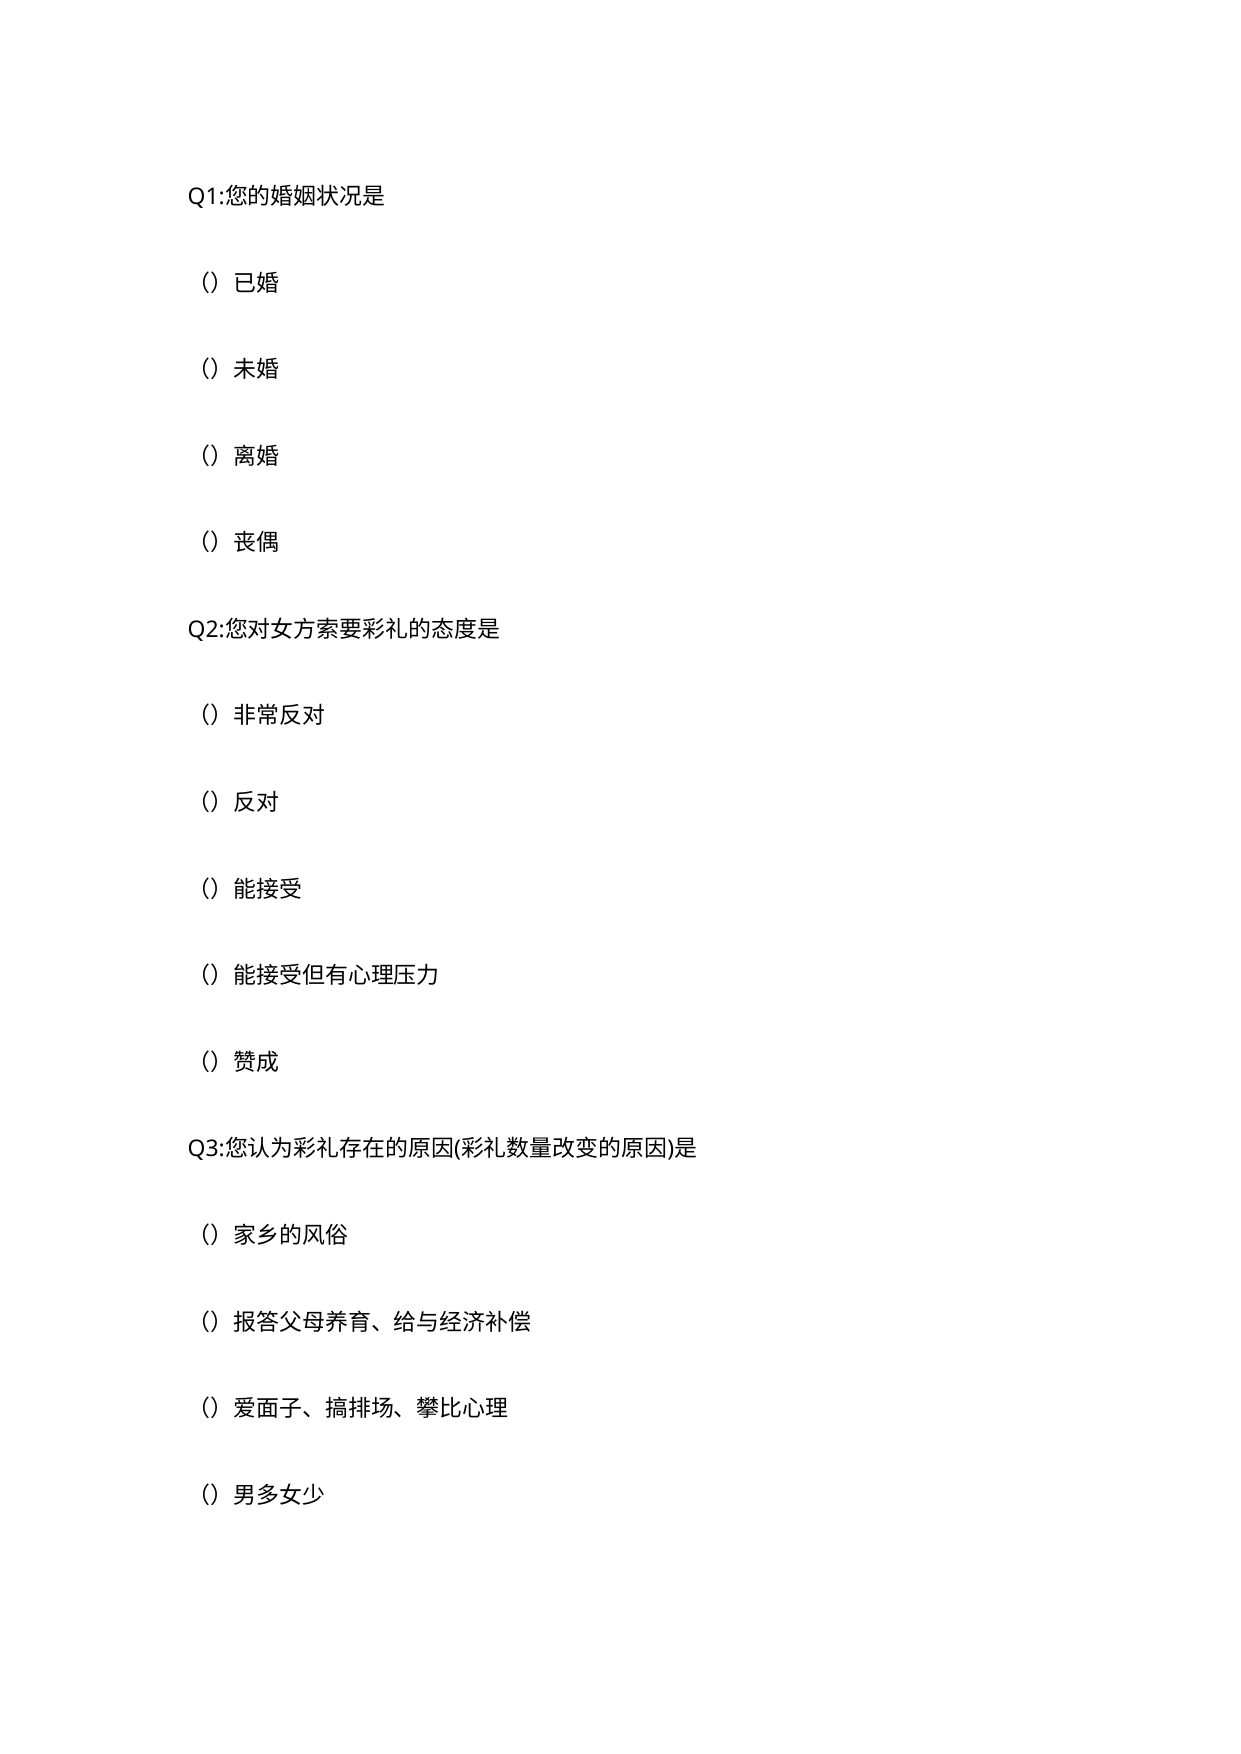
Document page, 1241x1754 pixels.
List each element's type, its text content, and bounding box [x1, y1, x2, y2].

text （）报答父母养育、给与经济补偿 [187, 1288, 1053, 1353]
text （）爱面子、搞排场、攀比心理 [187, 1374, 1053, 1439]
text Q1:您的婚姻状况是 [187, 162, 1053, 227]
text （）赞成 [187, 1028, 1053, 1093]
text （）离婚 [187, 422, 1053, 487]
text （）男多女少 [187, 1461, 1053, 1526]
text （）非常反对 [187, 682, 1053, 747]
text （）丧偶 [187, 508, 1053, 573]
text （）已婚 [187, 249, 1053, 314]
text （）未婚 [187, 335, 1053, 400]
text （）反对 [187, 768, 1053, 833]
text Q3:您认为彩礼存在的原因(彩礼数量改变的原因)是 [187, 1114, 1053, 1179]
text （）能接受 [187, 855, 1053, 920]
text Q2:您对女方索要彩礼的态度是 [187, 595, 1053, 660]
text （）能接受但有心理压力 [187, 941, 1053, 1006]
text （）家乡的风俗 [187, 1201, 1053, 1266]
